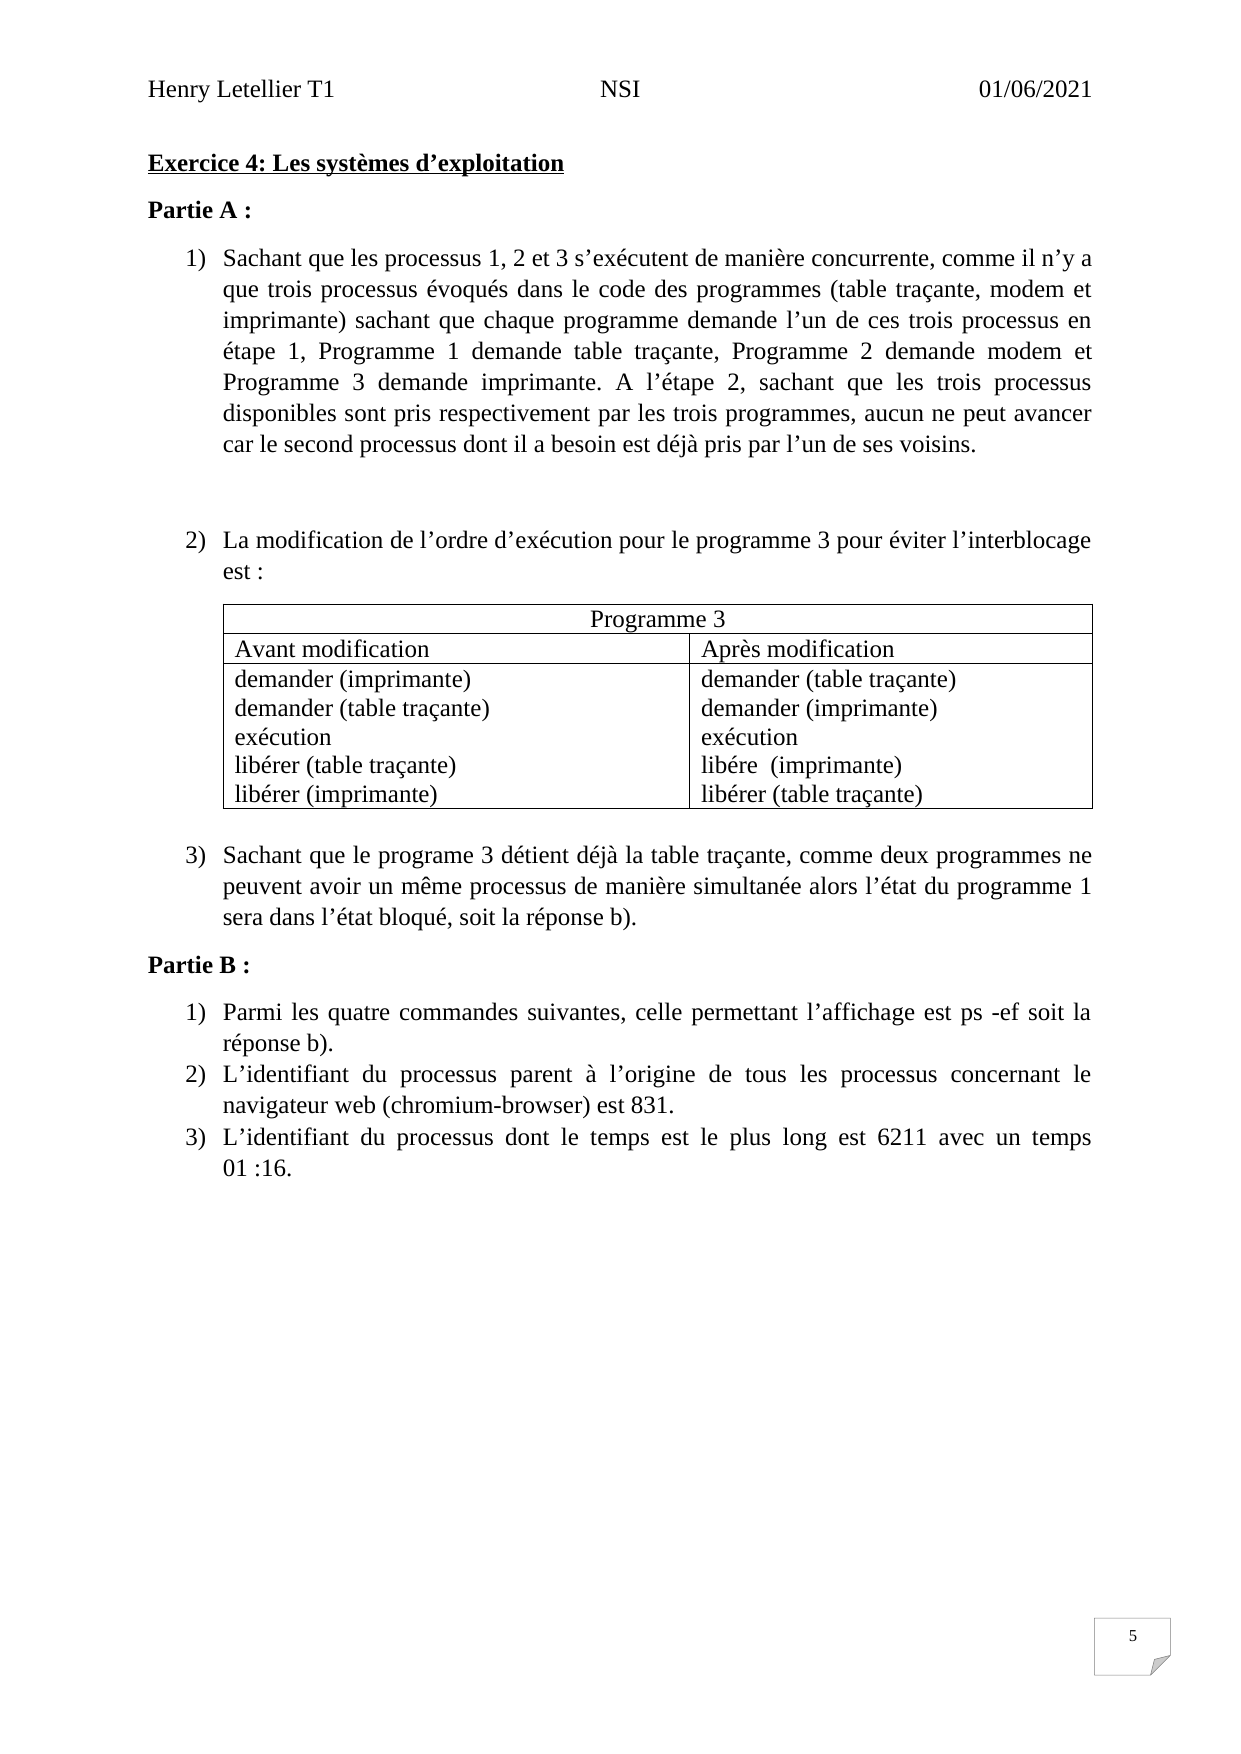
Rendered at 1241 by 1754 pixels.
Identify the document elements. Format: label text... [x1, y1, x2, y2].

table_cell demander (imprimante) demander (table traçante) exécution libérer (table traçante) libérer (imprimante) [224, 664, 689, 808]
table_cell Avant modification [224, 634, 689, 663]
list L’identifiant du processus dont le temps est le plus long est 6211 avec un temps 01 :16. [185, 1122, 1093, 1181]
list L’identifiant du processus parent à l’origine de tous les processus concernant le navigateur web (chromium-browser) est 831. [185, 1059, 1093, 1119]
table_cell Après modification [690, 634, 1092, 663]
list Sachant que le programe 3 détient déjà la table traçante, comme deux programmes ne peuvent avoir un même processus de manière simultanée alors l’état du programme 1 sera dans l’état bloqué, soit la réponse b). [185, 840, 1093, 931]
text Exercice 4: Les systèmes d’exploitation [148, 148, 1093, 176]
table_cell demander (table traçante) demander (imprimante) exécution libére (imprimante) libérer (table traçante) [690, 664, 1092, 808]
list Parmi les quatre commandes suivantes, celle permettant l’affichage est ps -ef soit la réponse b). [185, 997, 1093, 1057]
list La modification de l’ordre d’exécution pour le programme 3 pour éviter l’interblocage est : [185, 525, 1093, 584]
text Partie A : [148, 195, 1093, 224]
list Sachant que les processus 1, 2 et 3 s’exécutent de manière concurrente, comme il n’y a que trois processus évoqués dans le code des programmes (table traçante, modem et imprimante) sachant que chaque programme demande l’un de ces trois processus en étape 1, Programme 1 demande table traçante, Programme 2 demande modem et Programme 3 demande imprimante. A l’étape 2, sachant que les trois processus disponibles sont pris respectivement par les trois programmes, aucun ne peut avancer car le second processus dont il a besoin est déjà pris par l’un de ses voisins. [185, 243, 1093, 458]
text Partie B : [148, 950, 1093, 978]
table_header Programme 3 [224, 605, 1092, 633]
